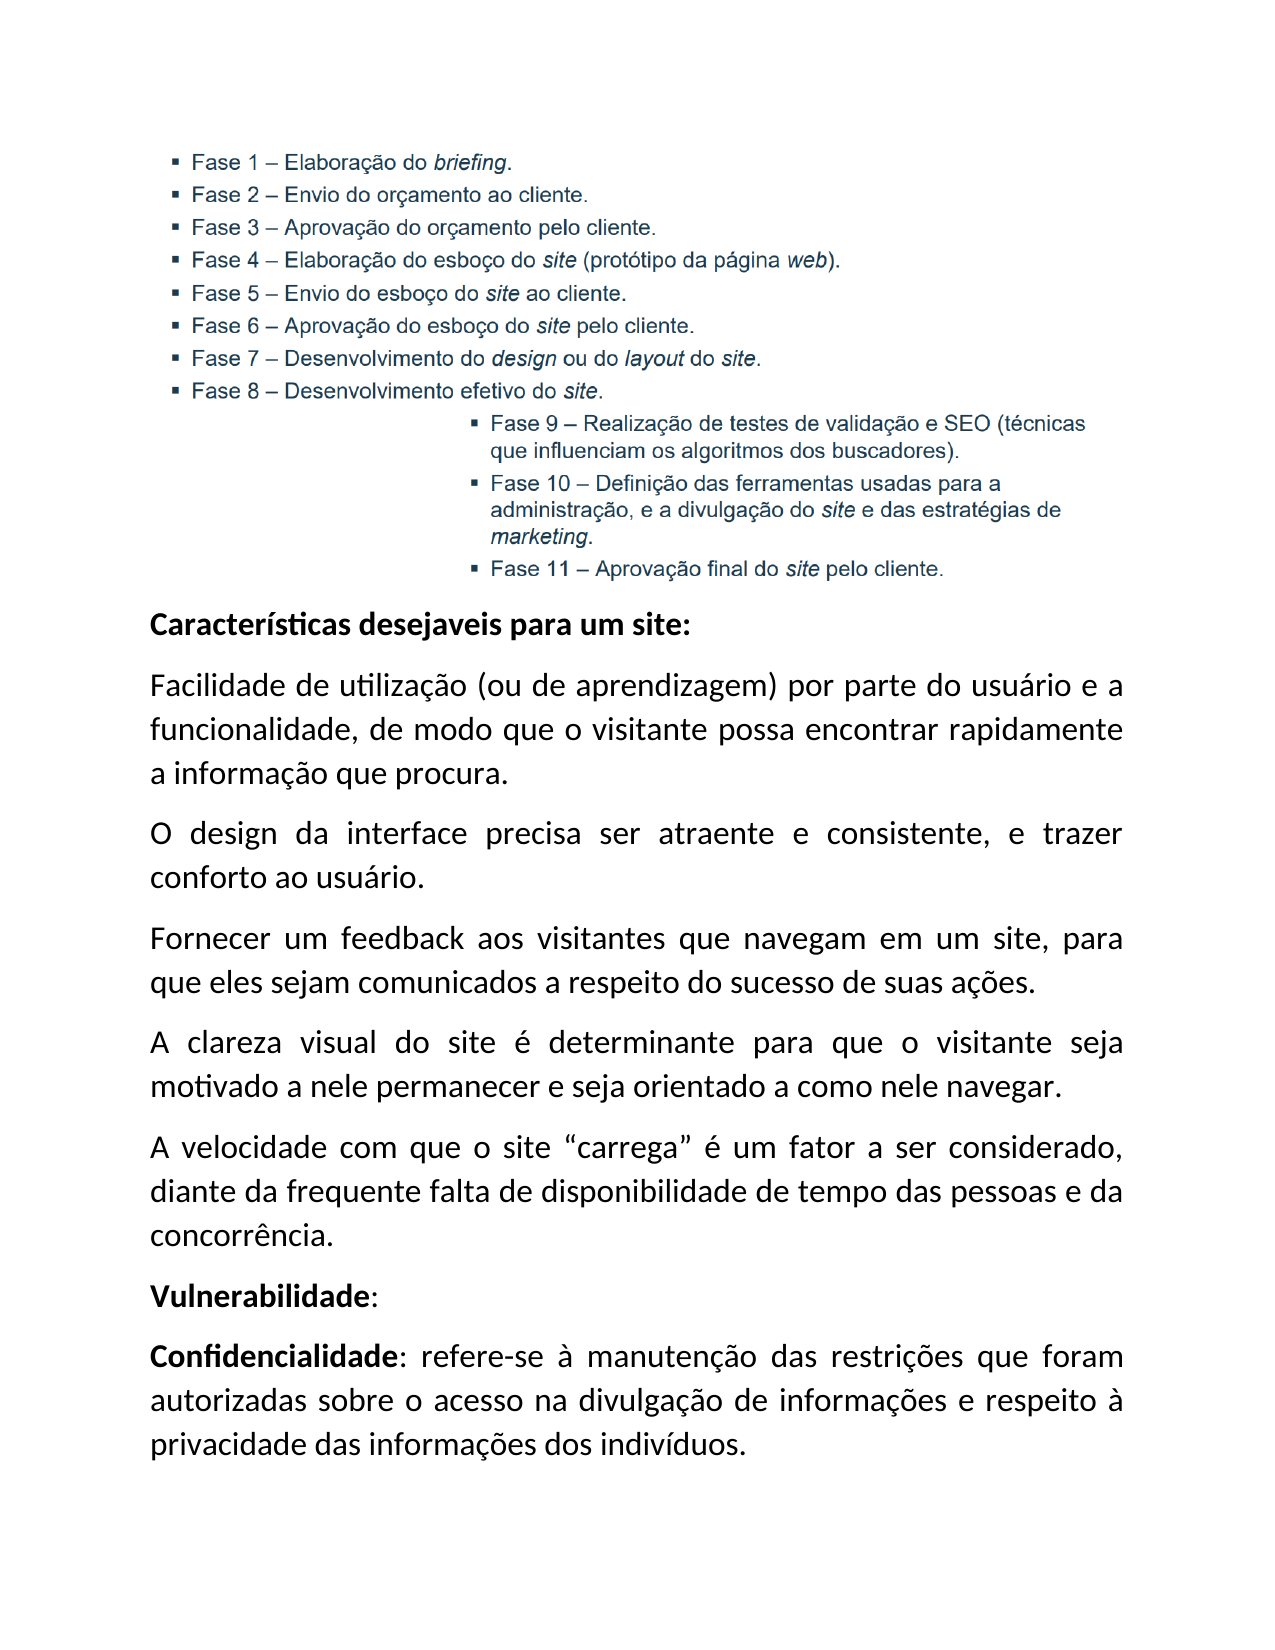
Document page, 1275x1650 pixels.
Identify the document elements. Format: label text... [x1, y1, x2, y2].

text Facilidade de utilização (ou de aprendizagem) por parte do usuário e a funcionalidade, de modo que o visitante possa encontrar rapidamente a informação que procura. [150, 664, 1125, 792]
text Fornecer um feedback aos visitantes que navegam em um site, para que eles sejam comunicados a respeito do sucesso de suas ações. [150, 917, 1125, 1002]
text Confidencialidade: refere-se à manutenção das restrições que foram autorizadas sobre o acesso na divulgação de informações e respeito à privacidade das informações dos indivíduos. [150, 1335, 1125, 1464]
text Características desejaveis para um site: [150, 603, 1125, 644]
text Vulnerabilidade: [150, 1275, 1125, 1315]
text A clareza visual do site é determinante para que o visitante seja motivado a nele permanecer e seja orientado a como nele navegar. [150, 1022, 1125, 1106]
text A velocidade com que o site “carrega” é um fator a ser considerado, diante da frequente falta de disponibilidade de tempo das pessoas e da concorrência. [150, 1126, 1125, 1255]
text O design da interface precisa ser atraente e consistente, e trazer conforto ao usuário. [150, 812, 1125, 897]
